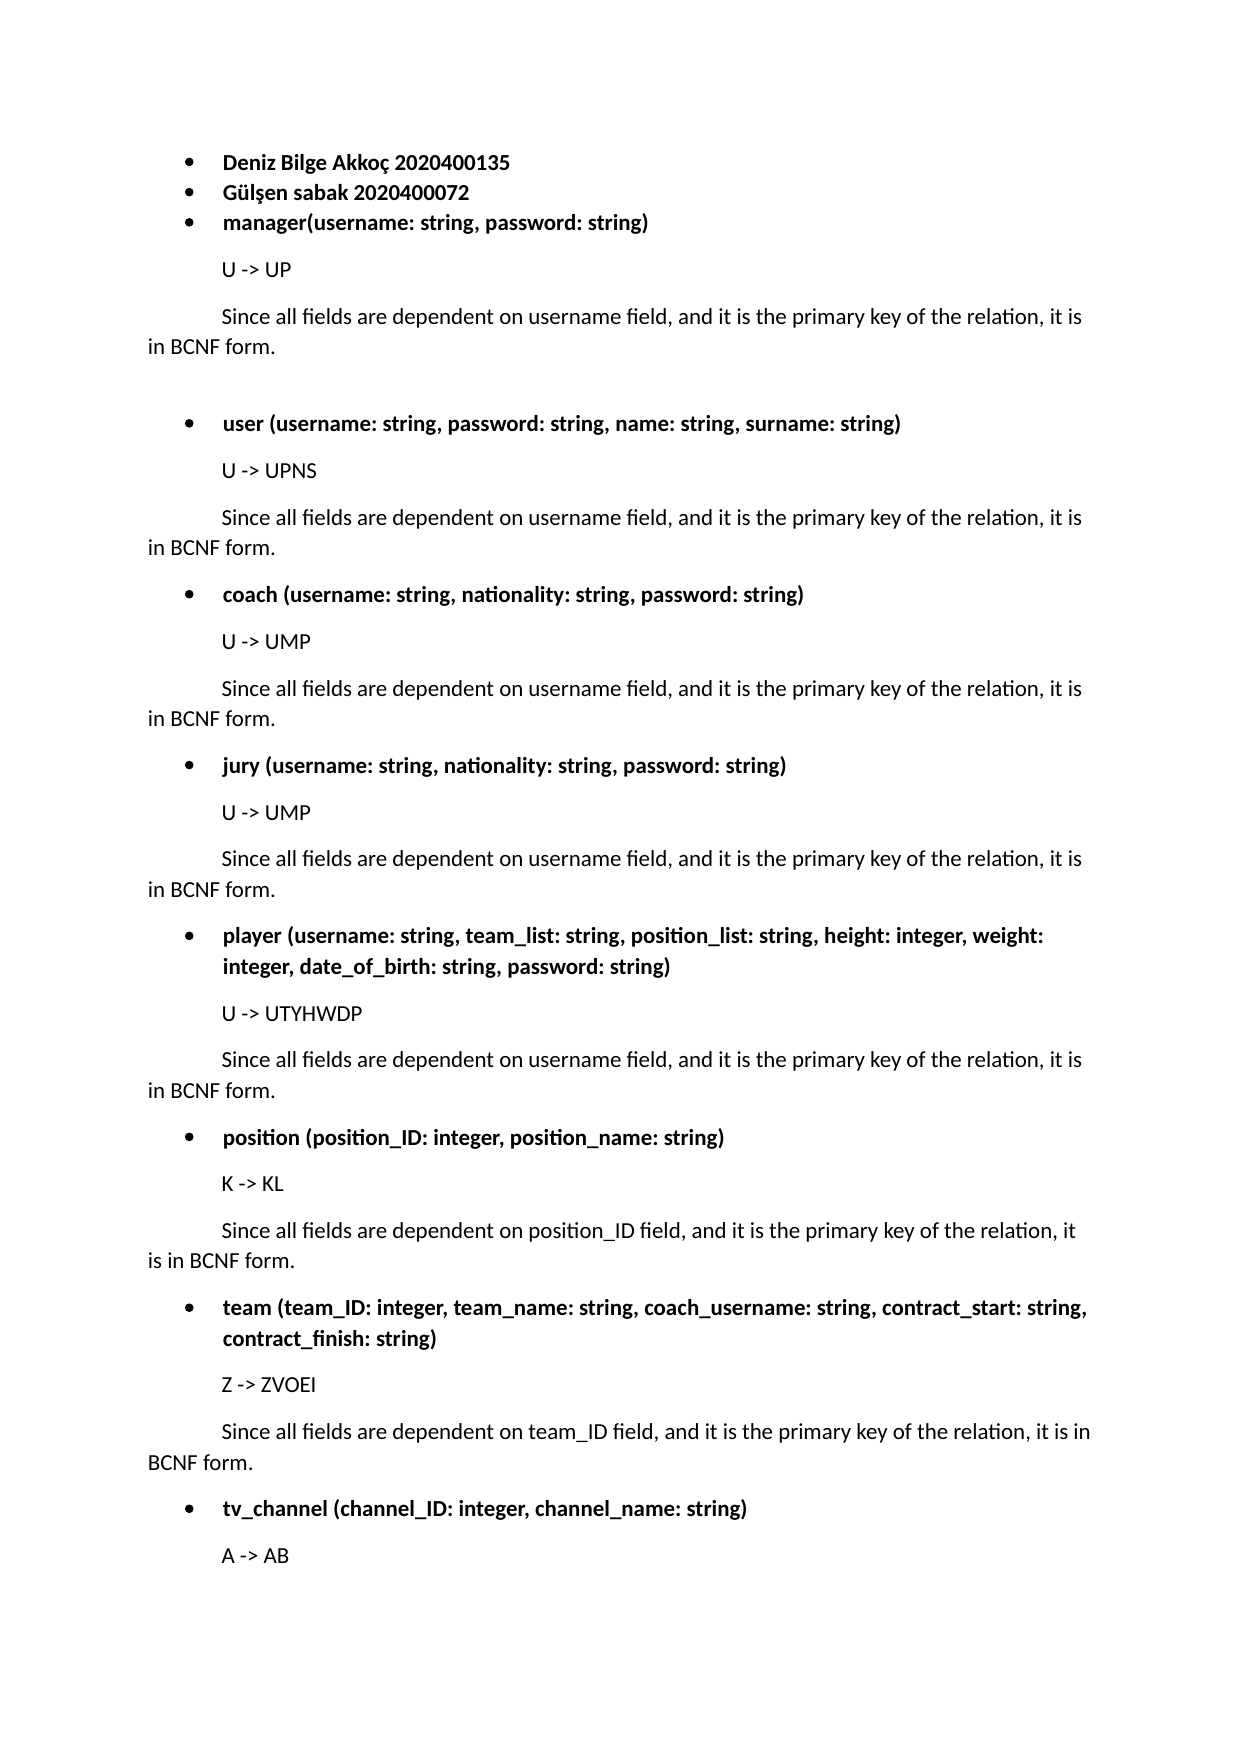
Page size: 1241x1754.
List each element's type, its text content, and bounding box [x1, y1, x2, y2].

text Since all fields are dependent on username field, and it is the primary key of the relation, it is in BCNF form. [148, 302, 1093, 360]
list manager(username: string, password: string) [185, 208, 1093, 236]
text U -> UMP [148, 627, 1093, 655]
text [148, 1417, 1093, 1476]
list Deniz Bilge Akkoç 2020400135 [185, 148, 1093, 176]
text Since all fields are dependent on username field, and it is the primary key of the relation, it is in BCNF form. [148, 844, 1093, 903]
text Z -> ZVOEI [148, 1371, 1093, 1398]
text K -> KL [148, 1169, 1093, 1197]
text A -> AB [148, 1541, 1093, 1569]
text Since all fields are dependent on username field, and it is the primary key of the relation, it is in BCNF form. [148, 674, 1093, 732]
text U -> UP [148, 255, 1093, 283]
list Gülşen sabak 2020400072 [185, 178, 1093, 206]
text Since all fields are dependent on position_ID field, and it is the primary key of the relation, it is in BCNF form. [148, 1216, 1093, 1274]
text U -> UTYHWDP [148, 999, 1093, 1027]
list jury (username: string, nationality: string, password: string) [185, 751, 1093, 779]
text Since all fields are dependent on username field, and it is the primary key of the relation, it is in BCNF form. [148, 1046, 1093, 1104]
text U -> UPNS [148, 456, 1093, 484]
list tv_channel (channel_ID: integer, channel_name: string) [185, 1494, 1093, 1522]
text U -> UMP [148, 798, 1093, 826]
list team (team_ID: integer, team_name: string, coach_username: string, contract_start: string, contract_finish: string) [185, 1293, 1093, 1352]
list user (username: string, password: string, name: string, surname: string) [185, 409, 1093, 437]
text Since all fields are dependent on username field, and it is the primary key of the relation, it is in BCNF form. [148, 503, 1093, 561]
list coach (username: string, nationality: string, password: string) [185, 580, 1093, 608]
list position (position_ID: integer, position_name: string) [185, 1123, 1093, 1151]
list player (username: string, team_list: string, position_list: string, height: integer, weight: integer, date_of_birth: string, password: string) [185, 922, 1093, 980]
